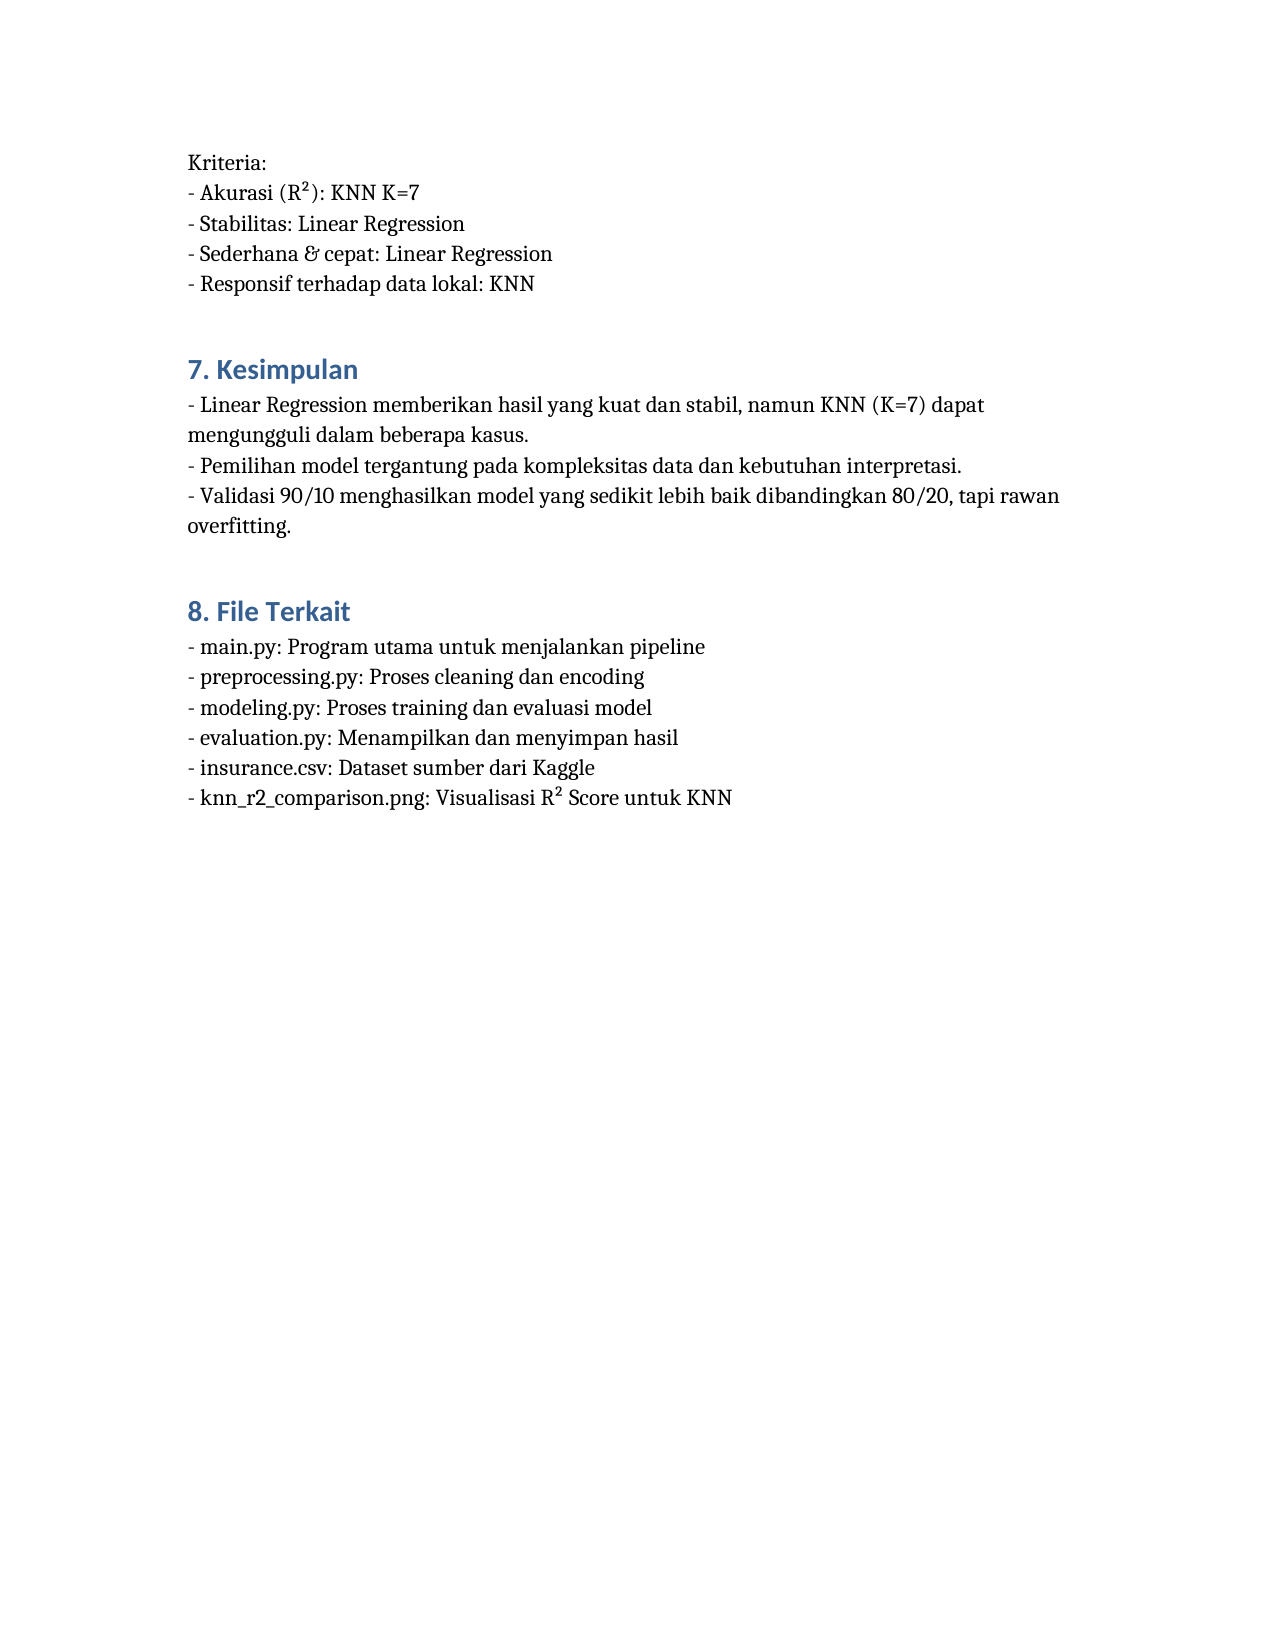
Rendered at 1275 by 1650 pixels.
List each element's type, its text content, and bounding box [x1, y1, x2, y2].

subtitle 7. Kesimpulan [187, 351, 1087, 387]
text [187, 150, 1087, 297]
text - Linear Regression memberikan hasil yang kuat dan stabil, namun KNN (K=7) dapat mengungguli dalam beberapa kasus. - Pemilihan model tergantung pada kompleksitas data dan kebutuhan interpretasi. - Validasi 90/10 menghasilkan model yang sedikit lebih baik dibandingkan 80/20, tapi rawan overfitting. [187, 392, 1087, 539]
text - main.py: Program utama untuk menjalankan pipeline - preprocessing.py: Proses cleaning dan encoding - modeling.py: Proses training dan evaluasi model - evaluation.py: Menampilkan dan menyimpan hasil - insurance.csv: Dataset sumber dari Kaggle - knn_r2_comparison.png: Visualisasi R² Score untuk KNN [187, 634, 1087, 811]
subtitle 8. File Terkait [187, 593, 1087, 629]
